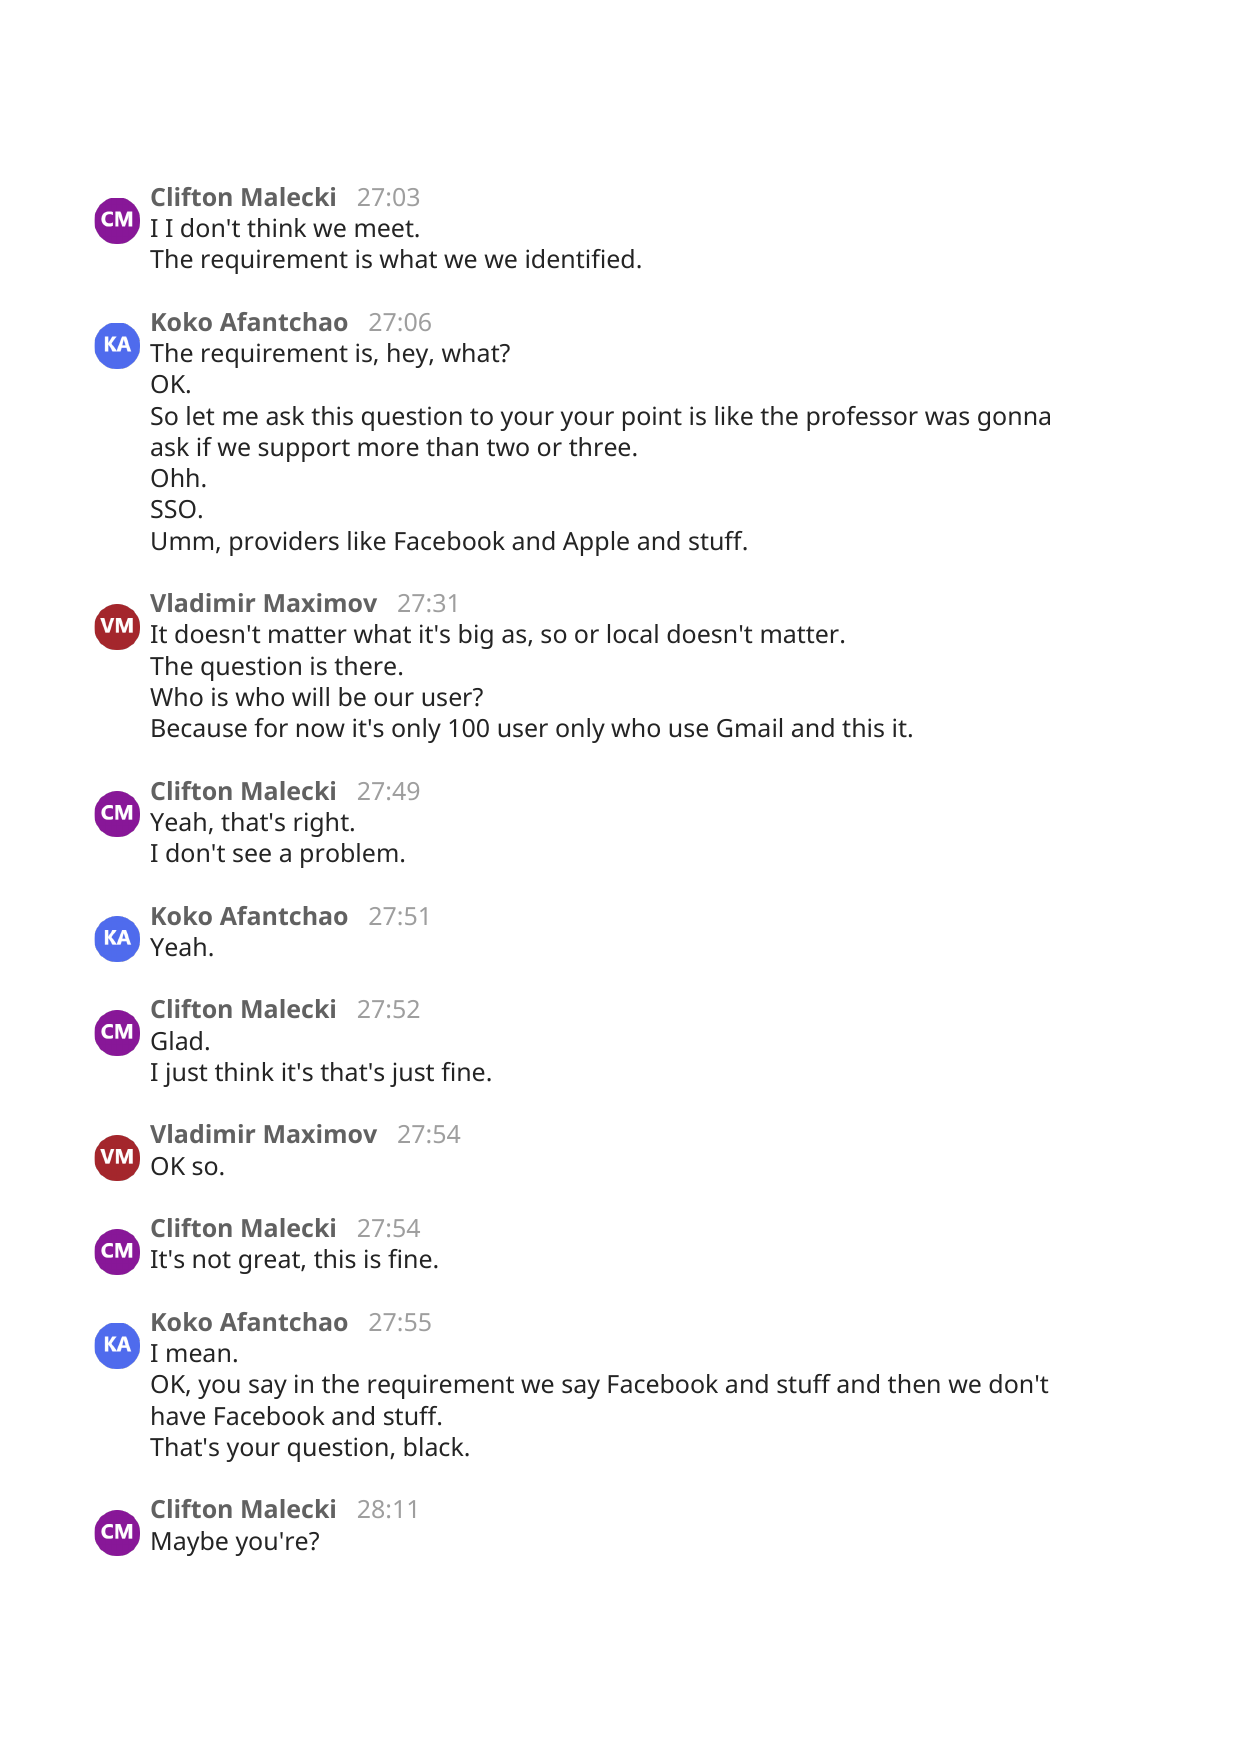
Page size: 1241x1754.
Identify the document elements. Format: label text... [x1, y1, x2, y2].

text Koko Afantchao 27:51 Yeah. [150, 869, 1090, 962]
picture [94, 1229, 140, 1275]
text Clifton Malecki 28:11 Maybe you're? [150, 1462, 1090, 1556]
picture [94, 916, 140, 962]
picture [94, 604, 140, 650]
picture [94, 1510, 140, 1556]
picture [94, 1323, 140, 1369]
text Clifton Malecki 27:52 Glad. I just think it's that's just fine. [150, 962, 1090, 1087]
text Koko Afantchao 27:06 The requirement is, hey, what? OK. So let me ask this question to your your point is like the professor was gonna ask if we support more than two or three. Ohh. SSO. Umm, providers like Facebook and Apple and stuff. [150, 275, 1090, 556]
picture [94, 791, 140, 837]
picture [94, 323, 140, 369]
text Clifton Malecki 27:54 It's not great, this is fine. [150, 1181, 1090, 1275]
text Vladimir Maximov 27:31 It doesn't matter what it's big as, so or local doesn't matter. The question is there. Who is who will be our user? Because for now it's only 100 user only who use Gmail and this it. [150, 556, 1090, 744]
text Clifton Malecki 27:03 I I don't think we meet. The requirement is what we we identified. [150, 150, 1090, 275]
picture [94, 1135, 140, 1181]
picture [94, 1010, 140, 1056]
text Koko Afantchao 27:55 I mean. OK, you say in the requirement we say Facebook and stuff and then we don't have Facebook and stuff. That's your question, black. [150, 1275, 1090, 1462]
picture [94, 198, 140, 244]
text Vladimir Maximov 27:54 OK so. [150, 1087, 1090, 1181]
text Clifton Malecki 27:49 Yeah, that's right. I don't see a problem. [150, 744, 1090, 869]
